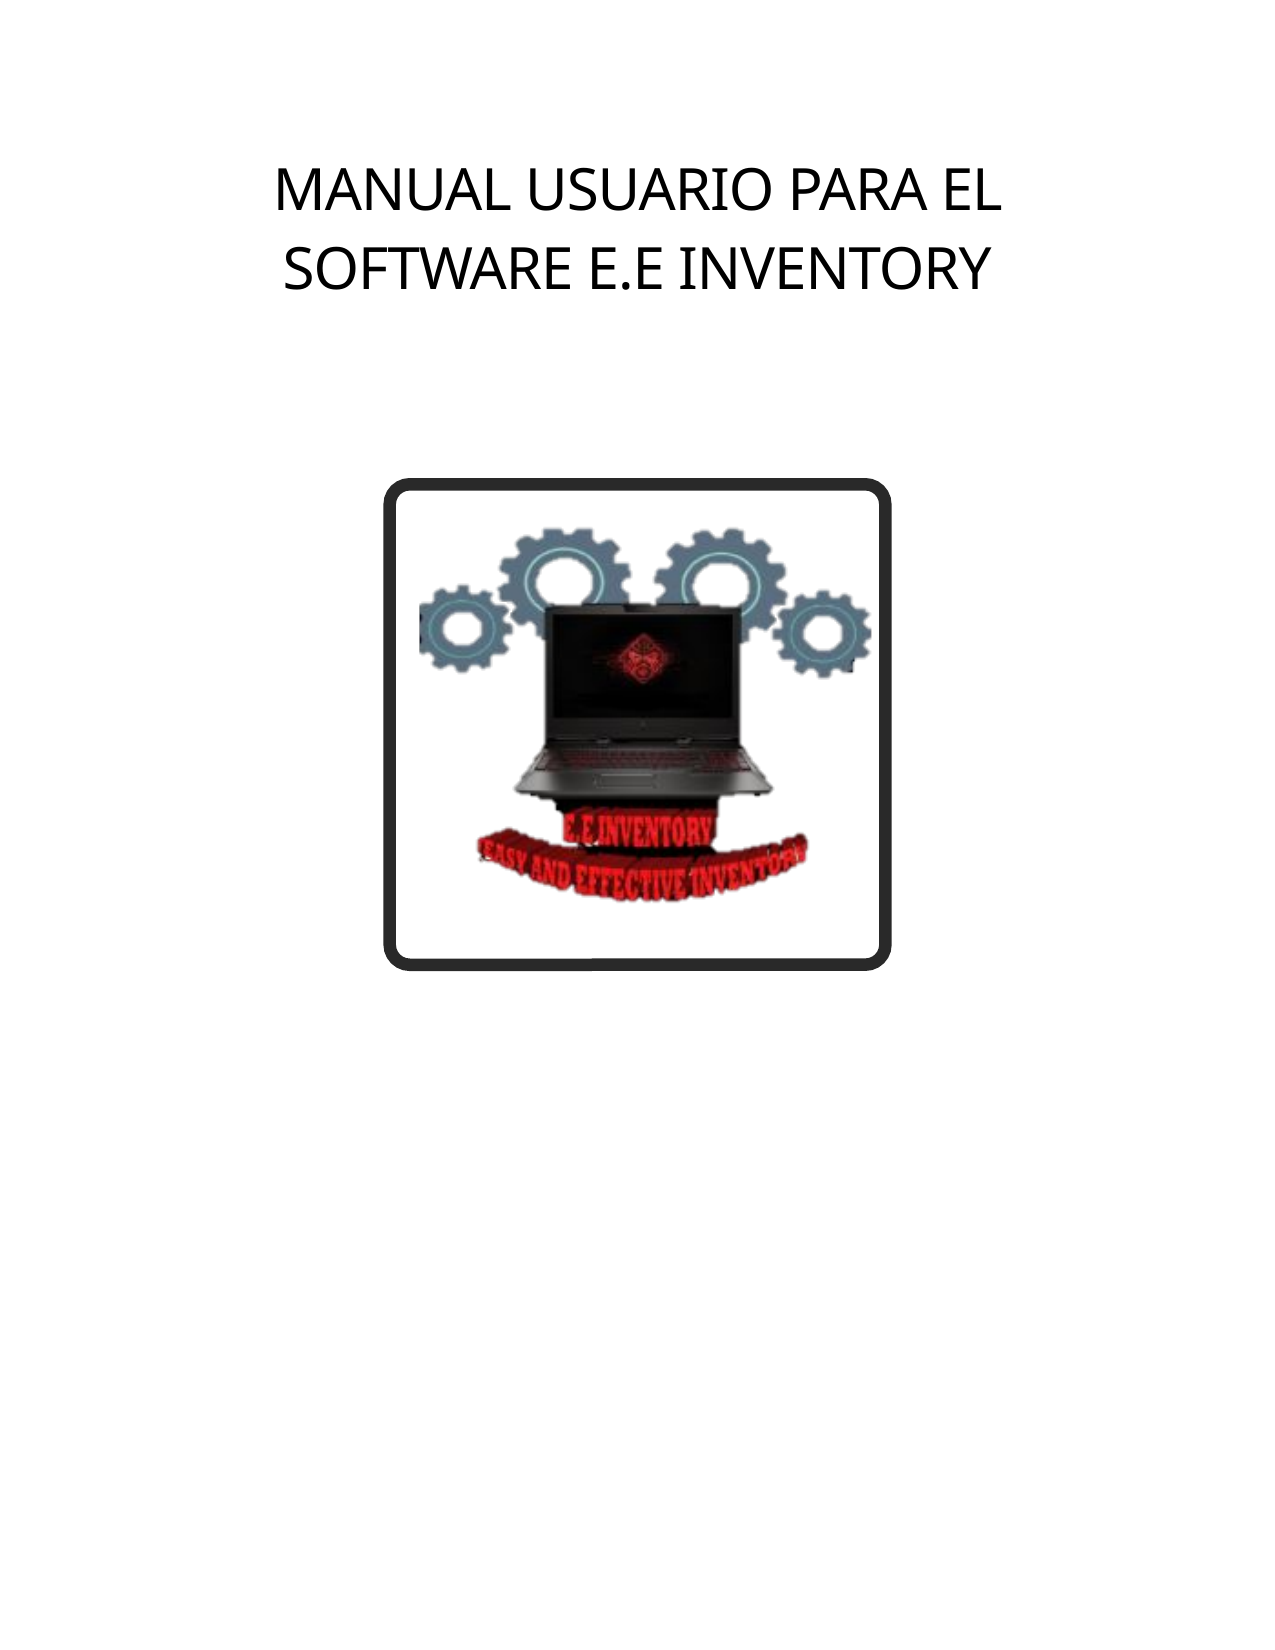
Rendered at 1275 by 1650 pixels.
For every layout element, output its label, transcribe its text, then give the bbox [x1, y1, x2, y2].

title MANUAL USUARIO PARA EL SOFTWARE E.E INVENTORY [177, 148, 1098, 307]
picture [396, 491, 879, 958]
